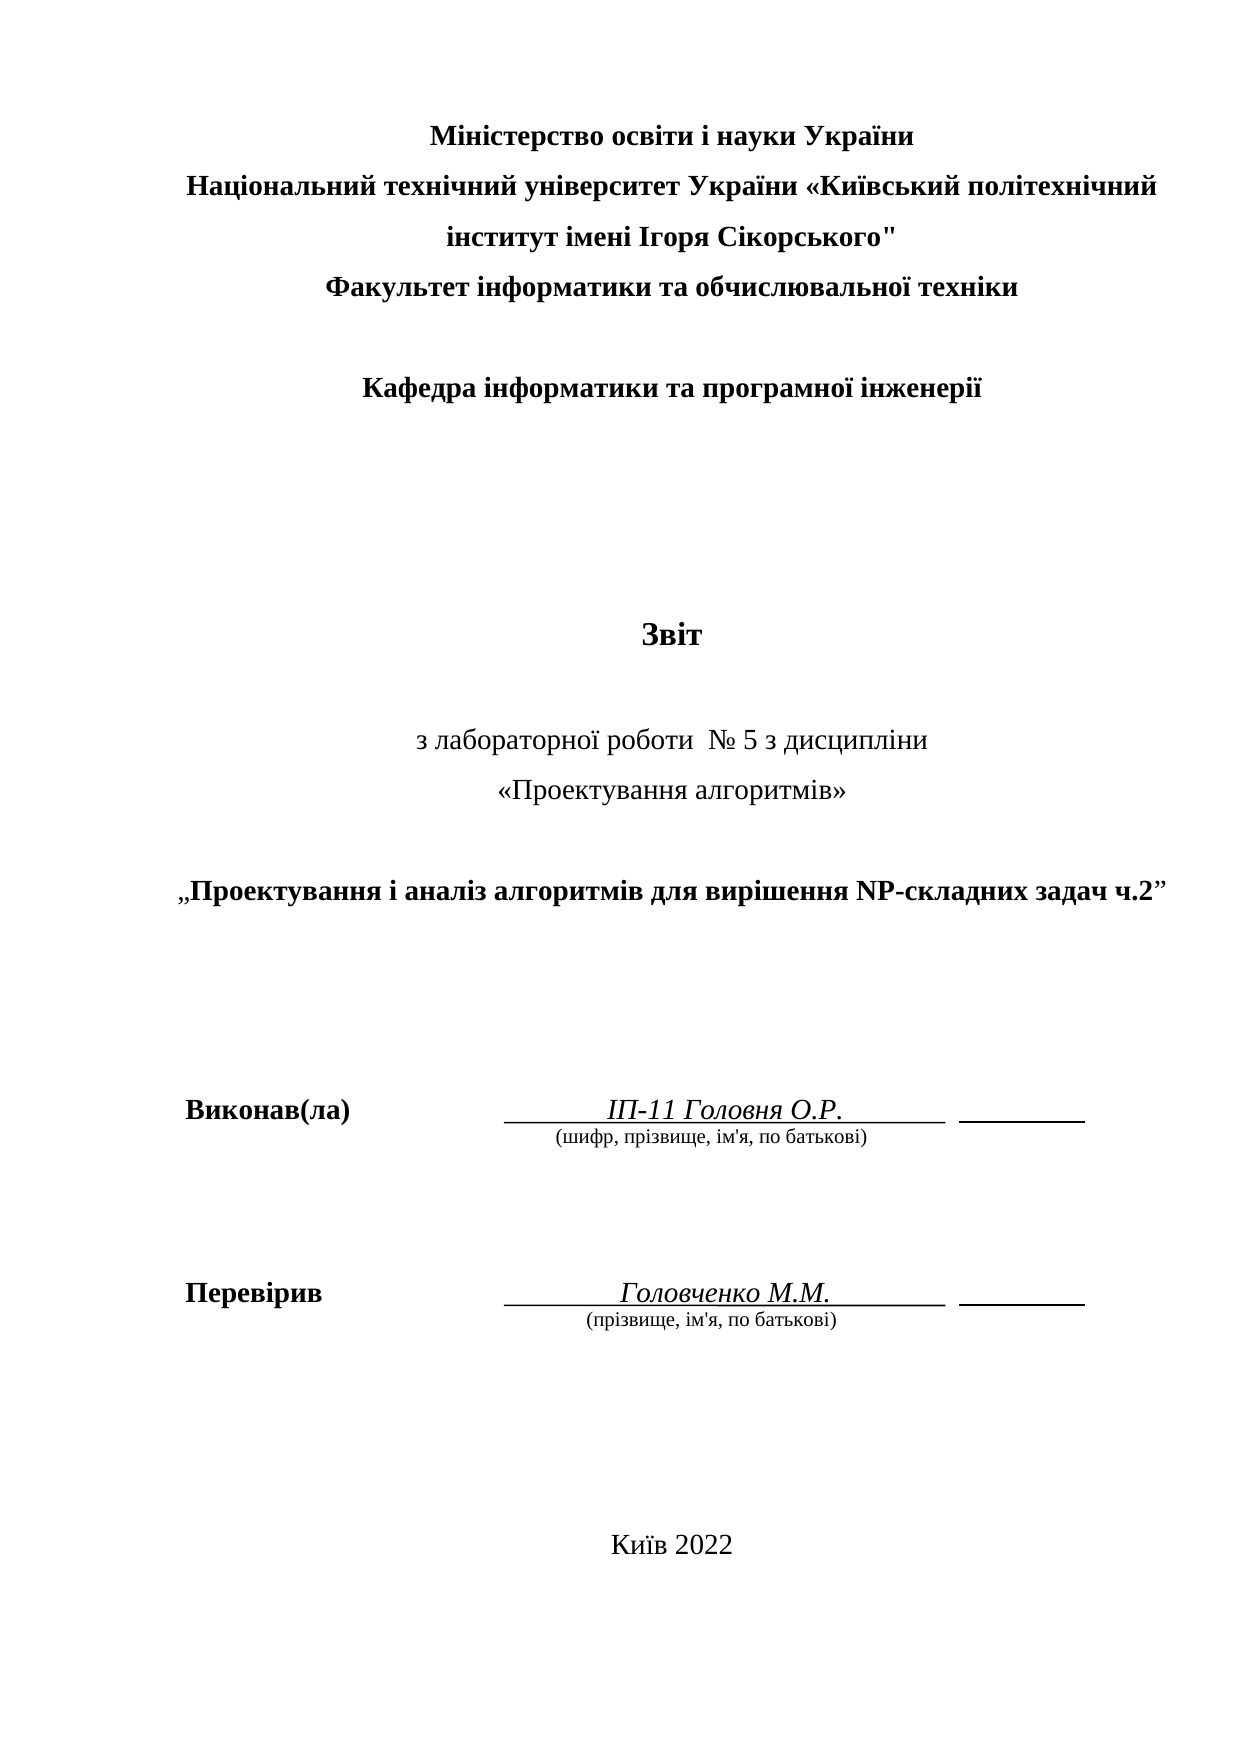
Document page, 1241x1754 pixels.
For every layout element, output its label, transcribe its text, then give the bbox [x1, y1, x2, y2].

text Факультет інформатики та обчислювальної техніки [148, 269, 1196, 303]
text Національний технічний університет України «Київський політехнічний інститут імені Ігоря Сікорського" [148, 168, 1196, 252]
text Київ 2022 [148, 1527, 1196, 1560]
text „Проектування і аналіз алгоритмів для вирішення NP-складних задач ч.2” [148, 873, 1196, 906]
text Кафедра інформатики та програмної інженерії [148, 370, 1196, 403]
text «Проектування алгоритмів» [148, 772, 1196, 806]
text Звіт [148, 614, 1196, 652]
text Міністерство освіти і науки України [148, 118, 1196, 152]
text з лабораторної роботи № 5 з дисципліни [148, 722, 1196, 755]
